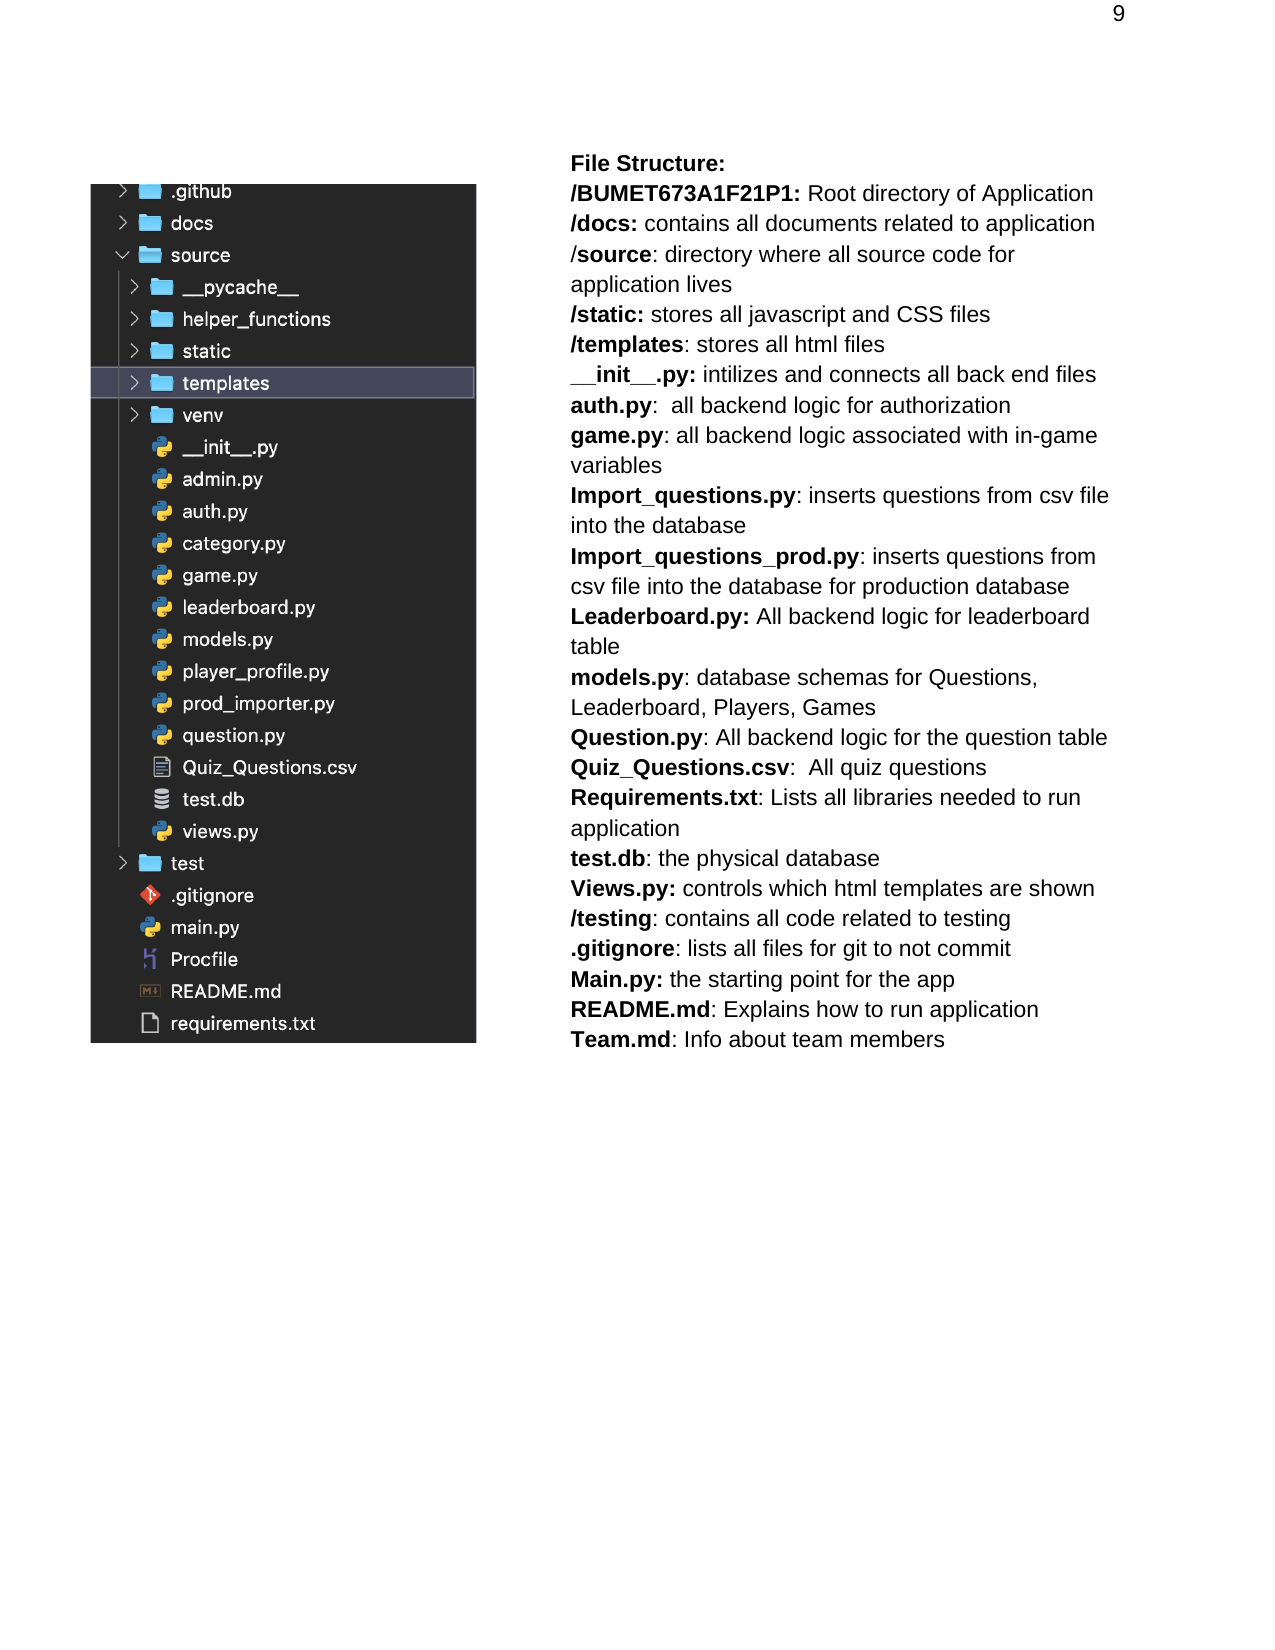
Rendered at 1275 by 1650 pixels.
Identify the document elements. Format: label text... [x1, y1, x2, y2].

text __init__.py: intilizes and connects all back end files [477, 361, 1125, 388]
text game.py: all backend logic associated with in-game variables [477, 422, 1125, 478]
text Team.md: Info about team members [225, 1026, 1125, 1052]
text auth.py: all backend logic for authorization [477, 392, 1125, 418]
text /source: directory where all source code for application lives [477, 241, 1125, 297]
text Main.py: the starting point for the app [477, 966, 1125, 992]
text Import_questions.py: inserts questions from csv file into the database [477, 482, 1125, 539]
text /docs: contains all documents related to application [477, 210, 1125, 237]
text Quiz_Questions.csv: All quiz questions [477, 754, 1125, 781]
text /static: stores all javascript and CSS files [477, 301, 1125, 327]
text README.md: Explains how to run application [477, 996, 1125, 1022]
text File Structure: [225, 150, 1125, 176]
text Leaderboard.py: All backend logic for leaderboard table [477, 603, 1125, 660]
text Requirements.txt: Lists all libraries needed to run application [477, 784, 1125, 841]
text models.py: database schemas for Questions, Leaderboard, Players, Games [477, 663, 1125, 720]
picture [90, 184, 477, 1043]
text Views.py: controls which html templates are shown [477, 875, 1125, 901]
text /BUMET673A1F21P1: Root directory of Application [225, 180, 1125, 207]
text /templates: stores all html files [477, 331, 1125, 358]
text test.db: the physical database [477, 845, 1125, 871]
text /testing: contains all code related to testing [477, 905, 1125, 932]
text .gitignore: lists all files for git to not commit [477, 935, 1125, 962]
text Question.py: All backend logic for the question table [477, 724, 1125, 750]
text Import_questions_prod.py: inserts questions from csv file into the database for production database [477, 543, 1125, 599]
